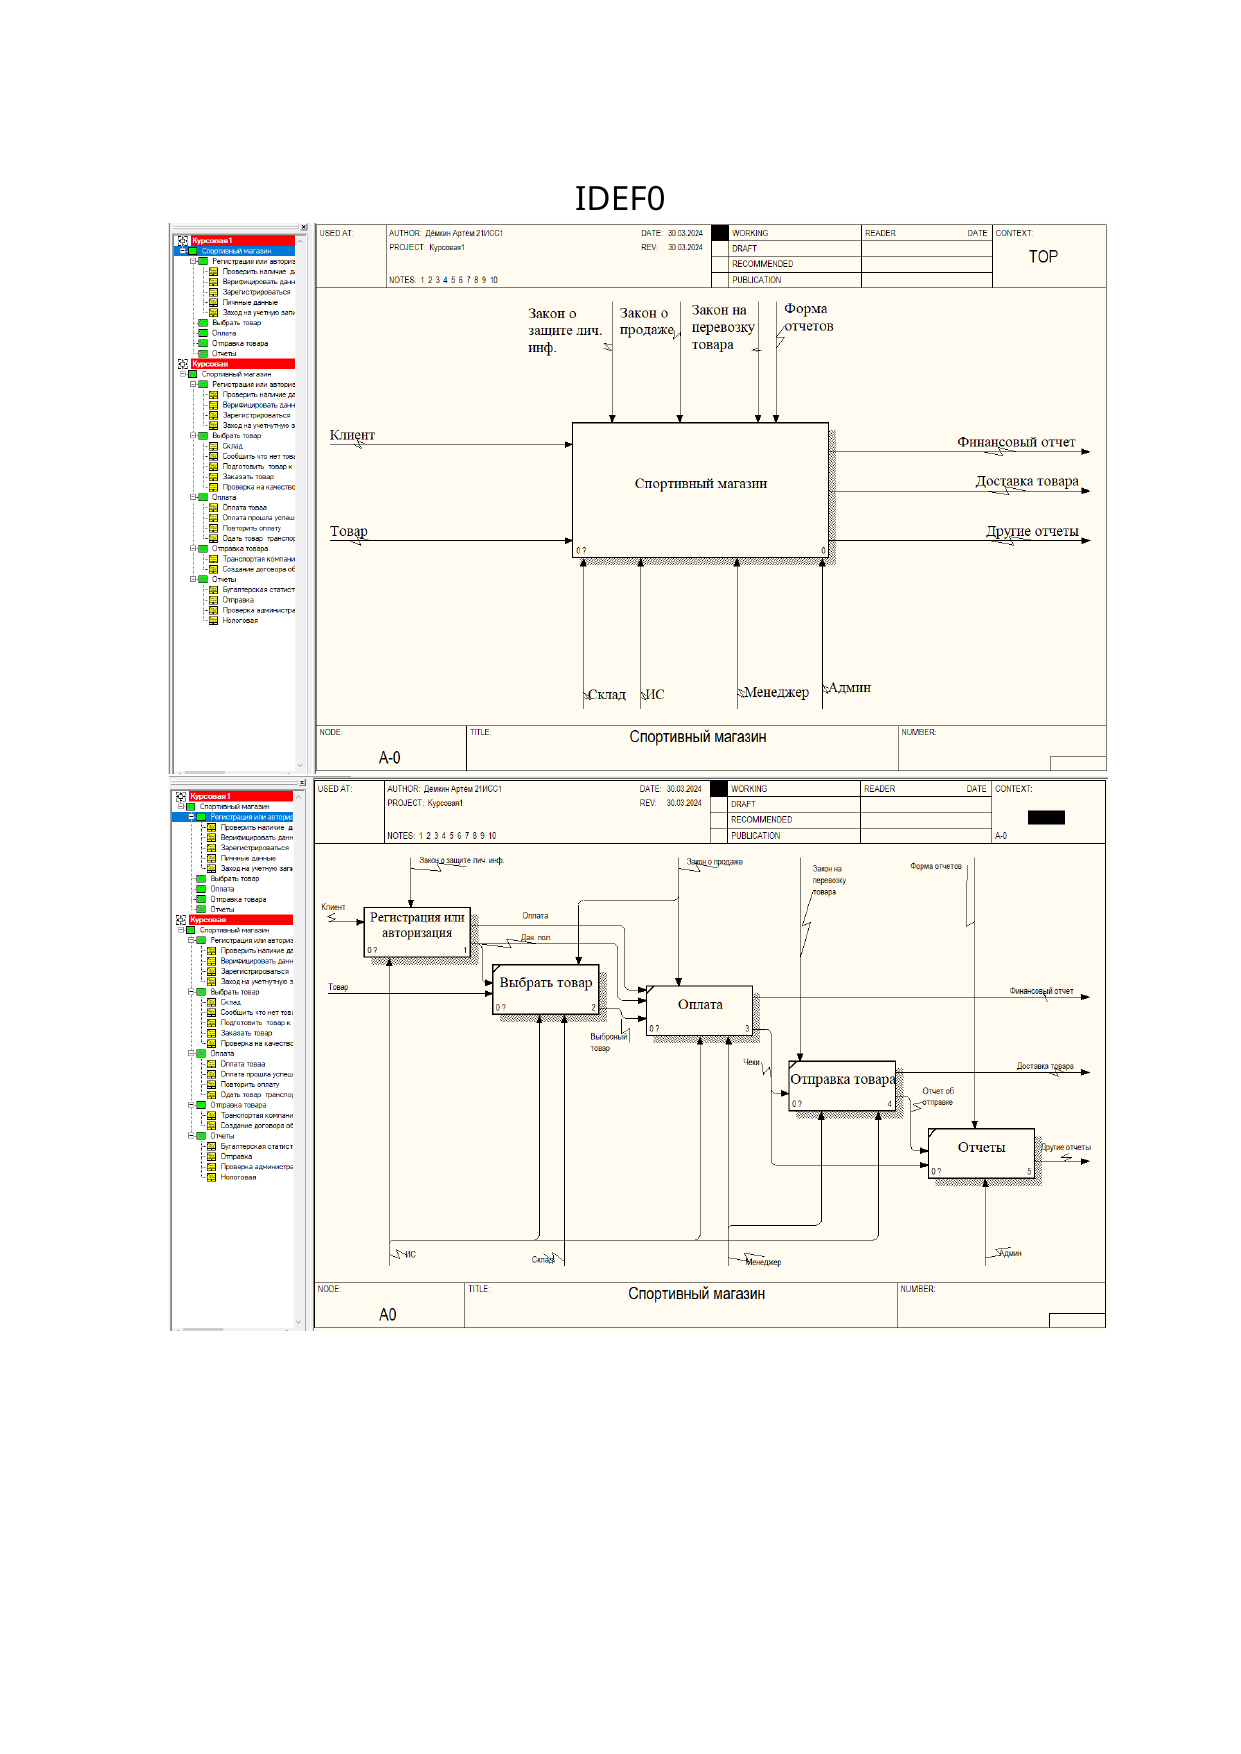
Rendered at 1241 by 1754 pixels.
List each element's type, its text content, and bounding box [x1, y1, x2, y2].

subtitle IDEF0 [150, 175, 1090, 220]
